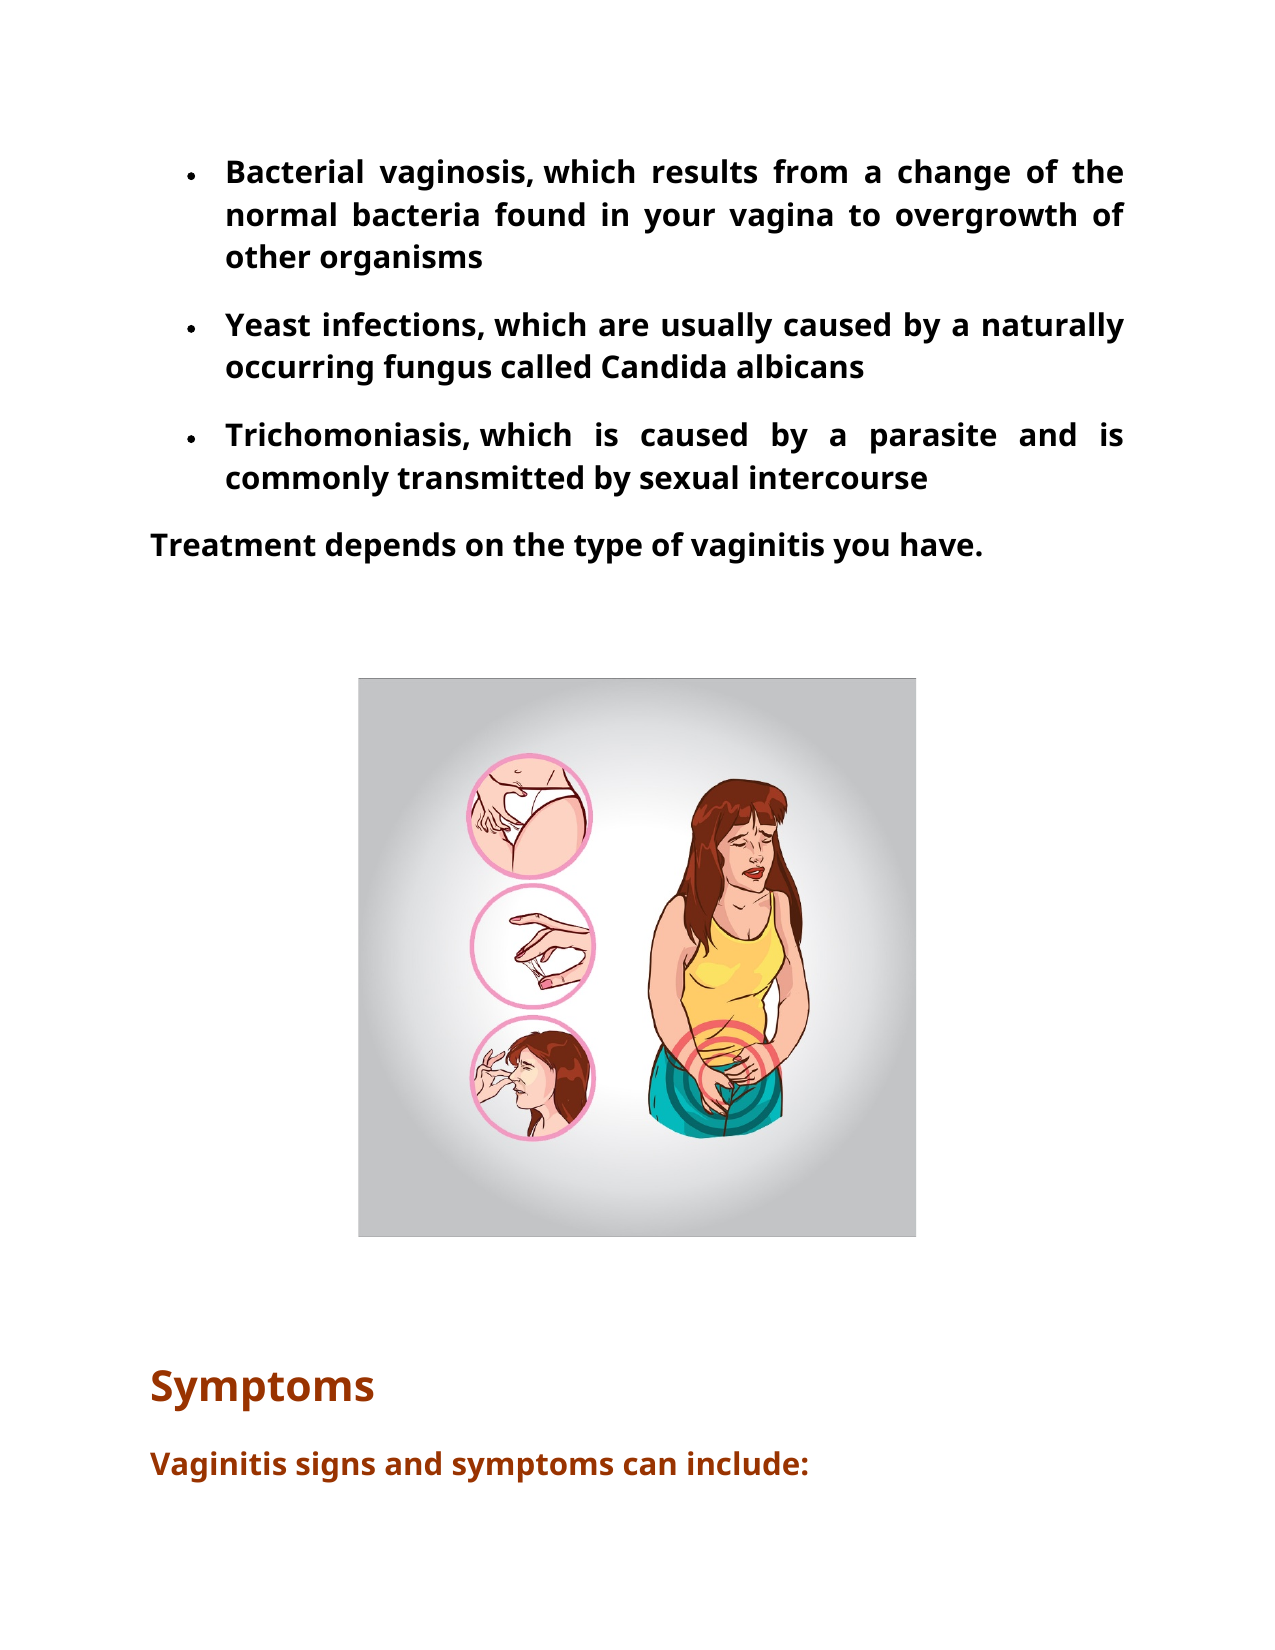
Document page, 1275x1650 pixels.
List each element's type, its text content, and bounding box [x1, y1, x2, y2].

list Bacterial vaginosis, which results from a change of the normal bacteria found in your vagina to overgrowth of other organisms [187, 150, 1125, 278]
text Treatment depends on the type of vaginitis you have. [150, 523, 1125, 566]
text Symptoms [150, 1356, 1125, 1414]
picture [358, 678, 917, 1237]
text Vaginitis signs and symptoms can include: [150, 1442, 1125, 1484]
list Yeast infections, which are usually caused by a naturally occurring fungus called Candida albicans [187, 303, 1125, 388]
list Trichomoniasis, which is caused by a parasite and is commonly transmitted by sexual intercourse [187, 413, 1125, 498]
